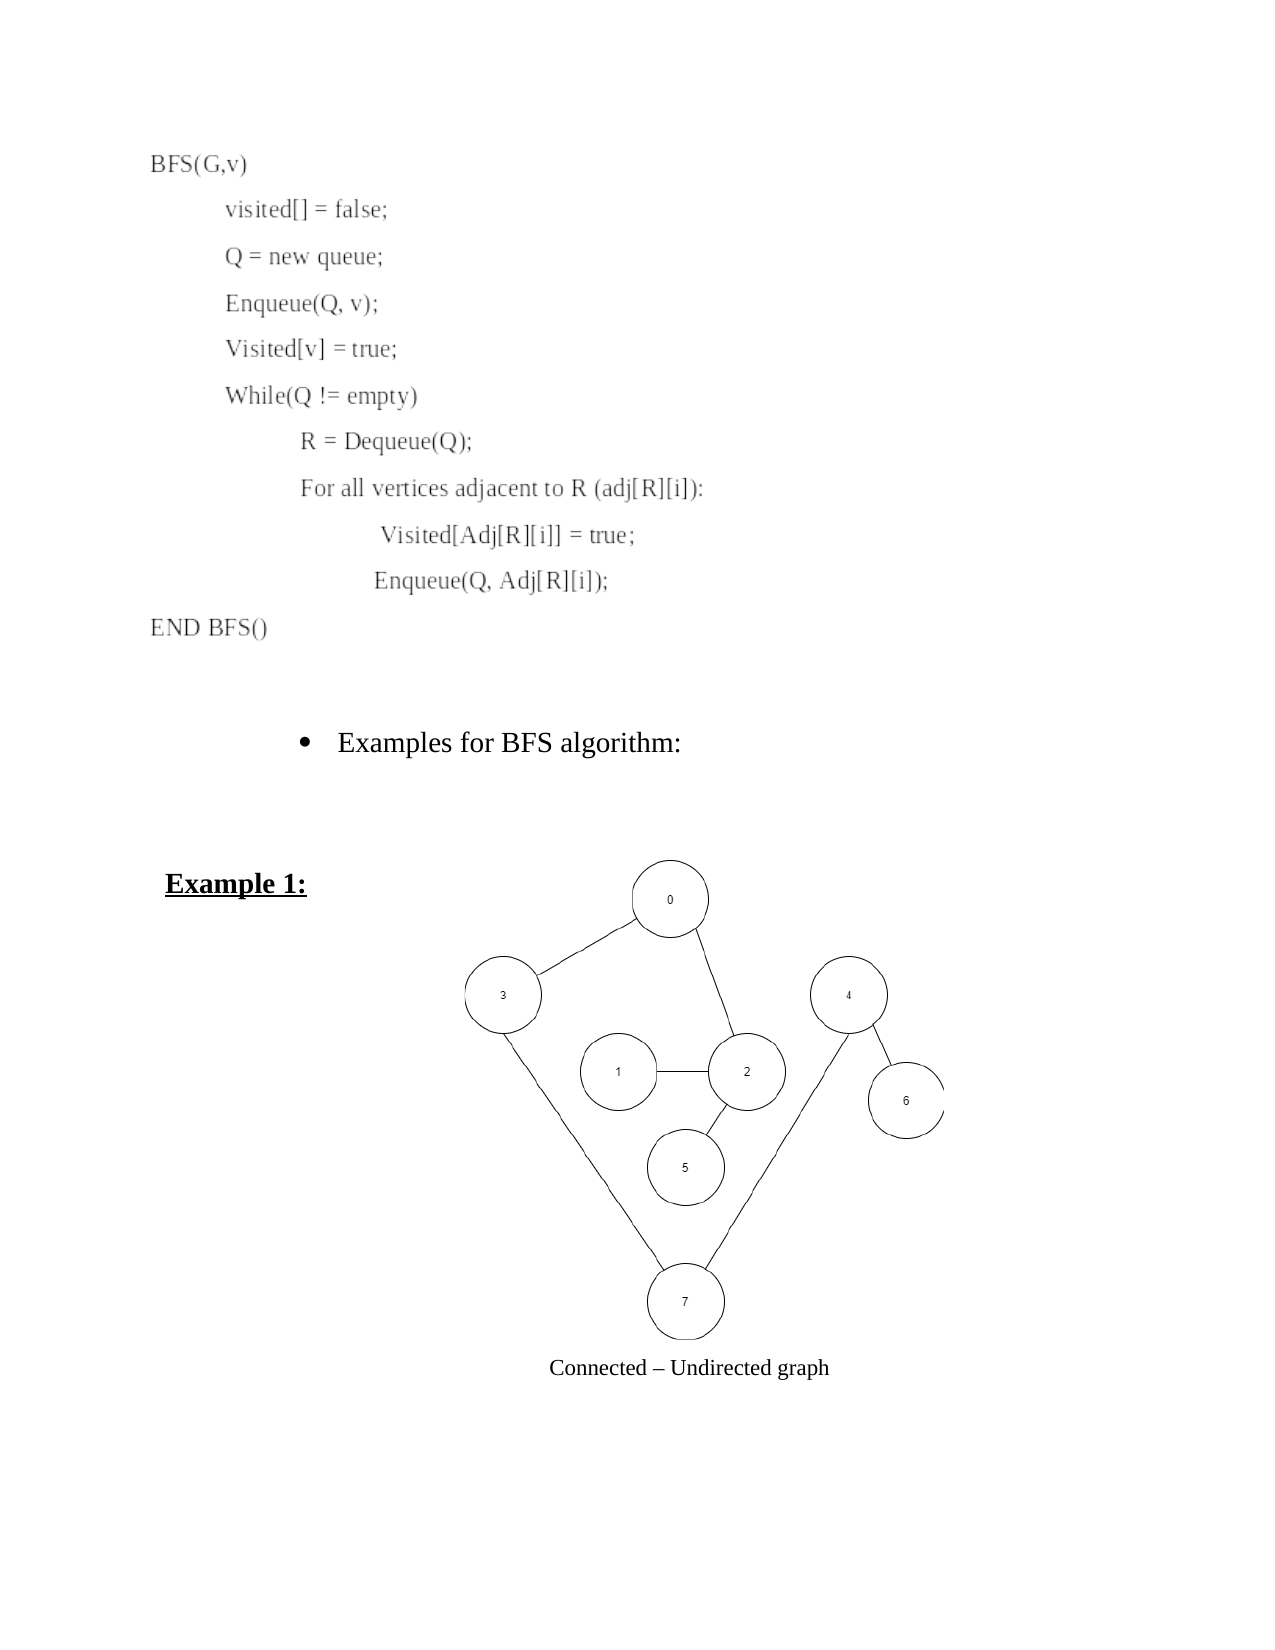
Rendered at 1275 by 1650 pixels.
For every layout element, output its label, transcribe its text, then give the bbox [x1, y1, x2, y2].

list Examples for BFS algorithm: [300, 725, 1125, 759]
picture [464, 860, 944, 1340]
